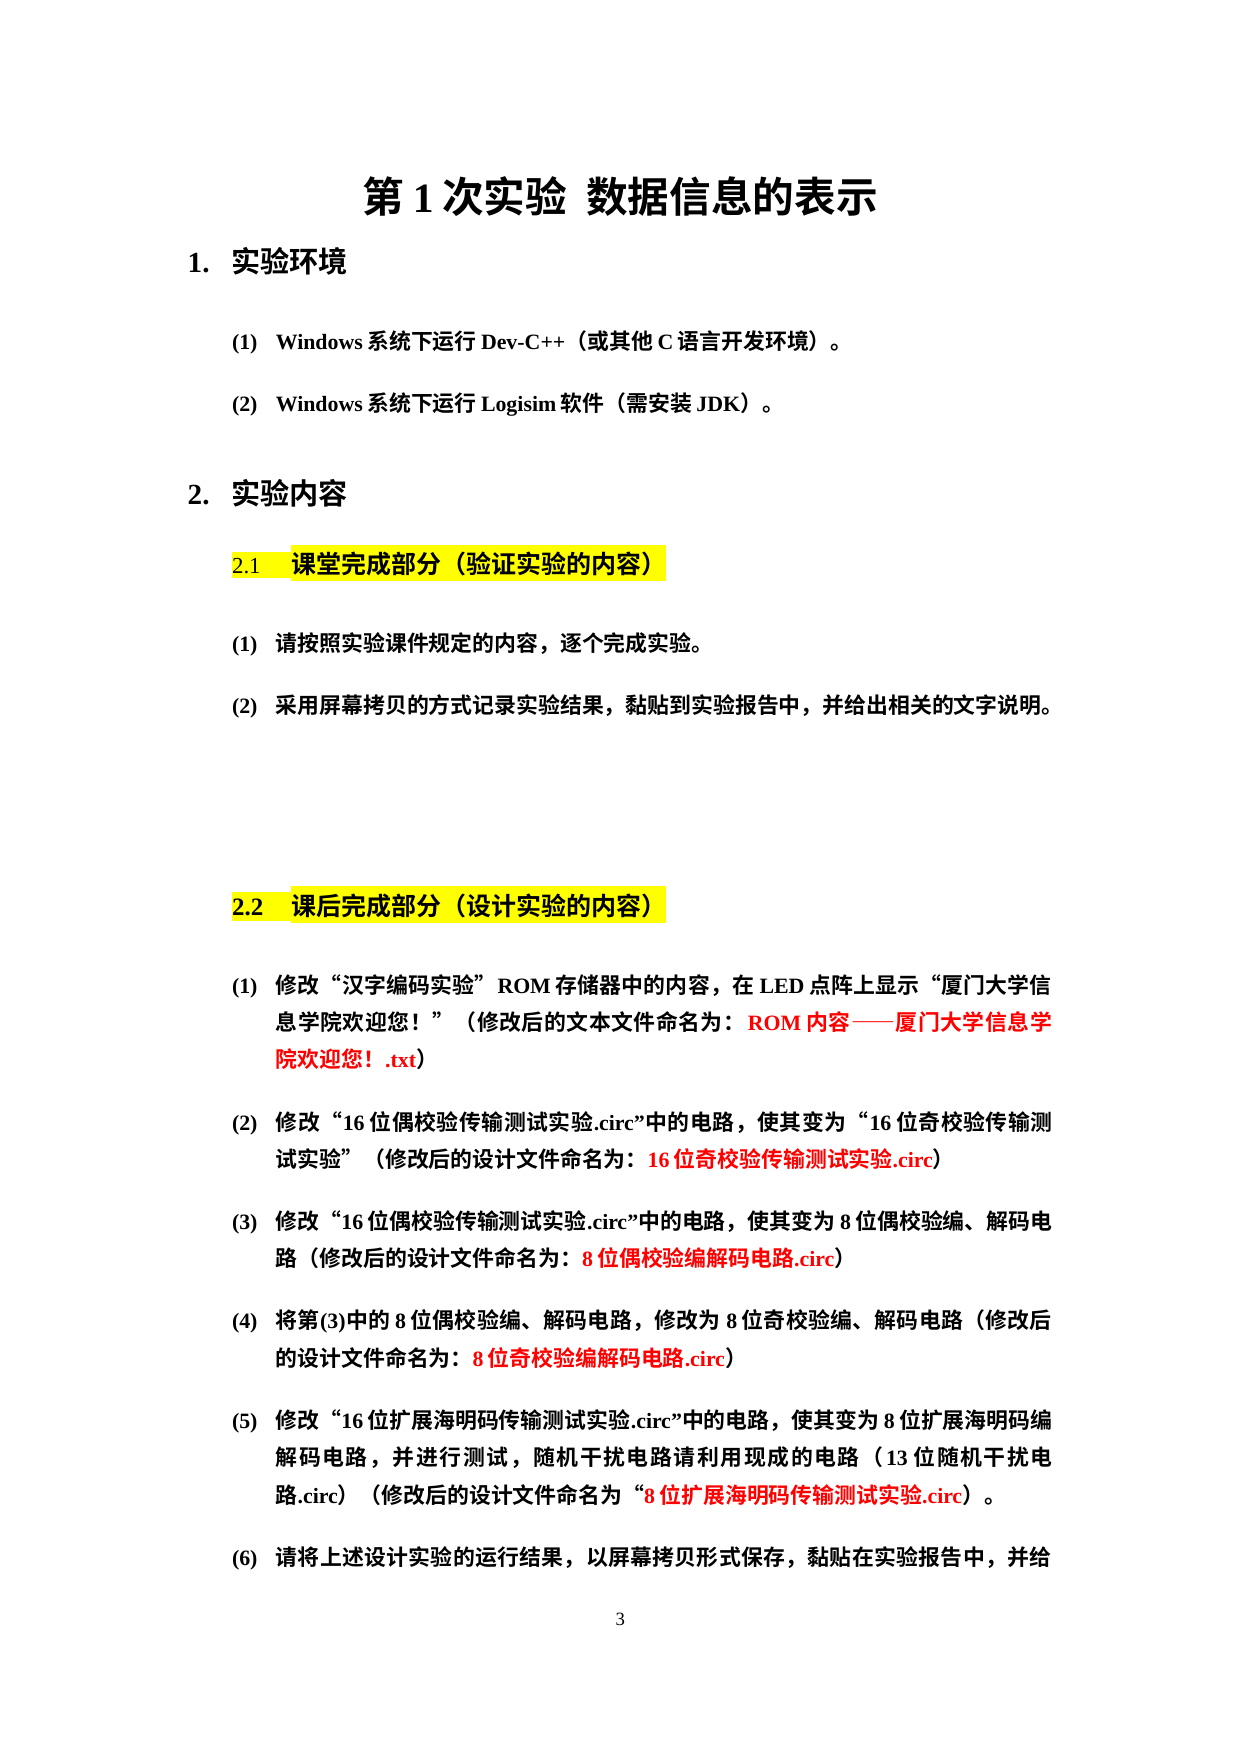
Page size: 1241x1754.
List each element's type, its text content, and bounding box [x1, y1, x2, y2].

list 实验环境 [187, 227, 1053, 292]
text 第1次实验 数据信息的表示 [187, 162, 1053, 227]
list 修改“16位偶校验传输测试实验.circ”中的电路，使其变为8位偶校验编、解码电路（修改后的设计文件命名为：8位偶校验编解码电路.circ） [232, 1204, 1053, 1273]
list 采用屏幕拷贝的方式记录实验结果，黏贴到实验报告中，并给出相关的文字说明。 [232, 688, 1053, 720]
list 课堂完成部分（验证实验的内容） [232, 530, 1053, 595]
list 修改“16位扩展海明码传输测试实验.circ”中的电路，使其变为8位扩展海明码编解码电路，并进行测试，随机干扰电路请利用现成的电路（13位随机干扰电路.circ）（修改后的设计文件命名为“8位扩展海明码传输测试实验.circ）。 [232, 1403, 1053, 1510]
list 将第(3)中的8位偶校验编、解码电路，修改为8位奇校验编、解码电路（修改后的设计文件命名为：8位奇校验编解码电路.circ） [232, 1303, 1053, 1373]
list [232, 1539, 1053, 1572]
list 修改“汉字编码实验”ROM存储器中的内容，在LED点阵上显示“厦门大学信息学院欢迎您！”（修改后的文本文件命名为：ROM内容——厦门大学信息学院欢迎您！.txt） [232, 967, 1053, 1074]
list 实验内容 [187, 459, 1053, 524]
list Windows系统下运行Dev-C++（或其他C语言开发环境）。 [232, 323, 1053, 356]
list 修改“16位偶校验传输测试实验.circ”中的电路，使其变为“16位奇校验传输测试实验”（修改后的设计文件命名为：16位奇校验传输测试实验.circ） [232, 1104, 1053, 1174]
list 请按照实验课件规定的内容，逐个完成实验。 [232, 626, 1053, 658]
list 课后完成部分（设计实验的内容） [232, 872, 1053, 937]
list Windows系统下运行Logisim软件（需安装JDK）。 [232, 385, 1053, 418]
